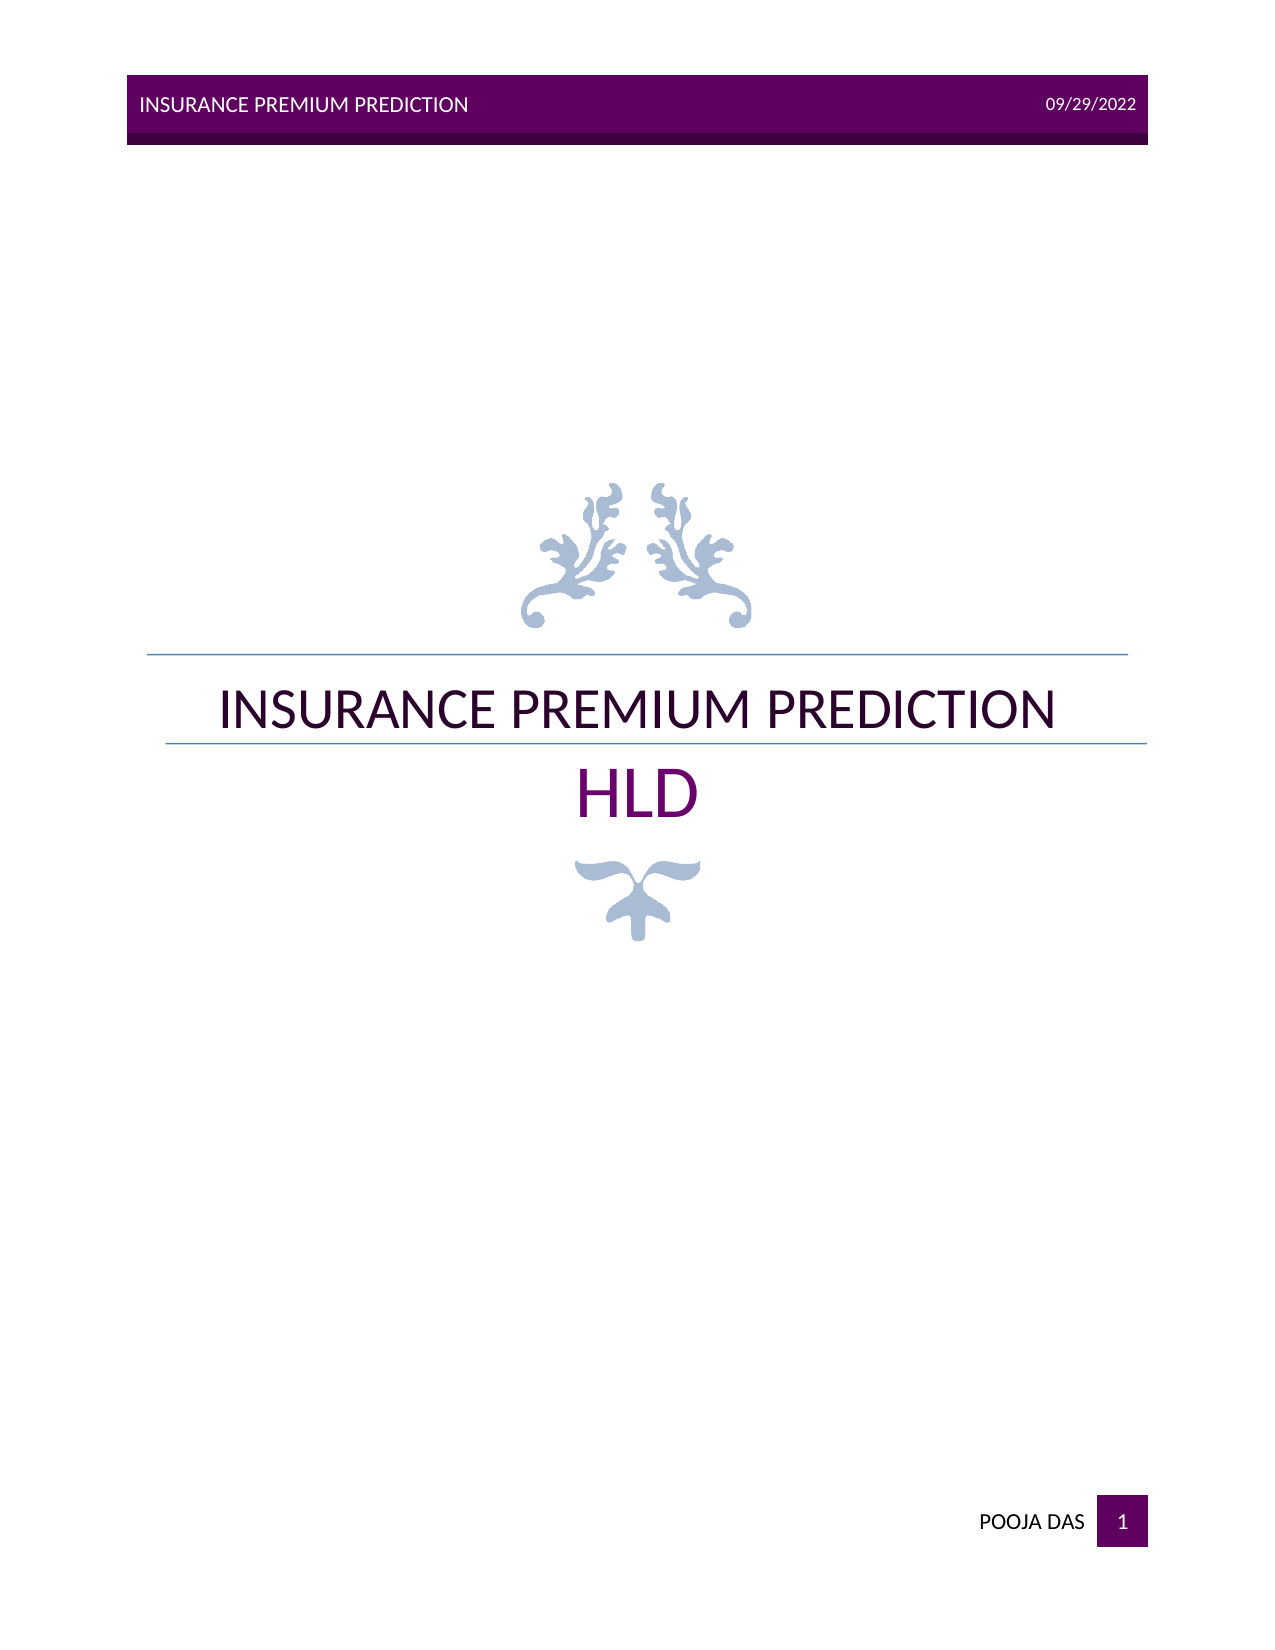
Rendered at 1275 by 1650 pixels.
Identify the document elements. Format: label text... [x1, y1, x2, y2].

picture [575, 861, 701, 941]
text HLD [127, 745, 1148, 836]
picture [521, 483, 752, 628]
text INSURANCE PREMIUM PREDICTION [193, 672, 1082, 743]
